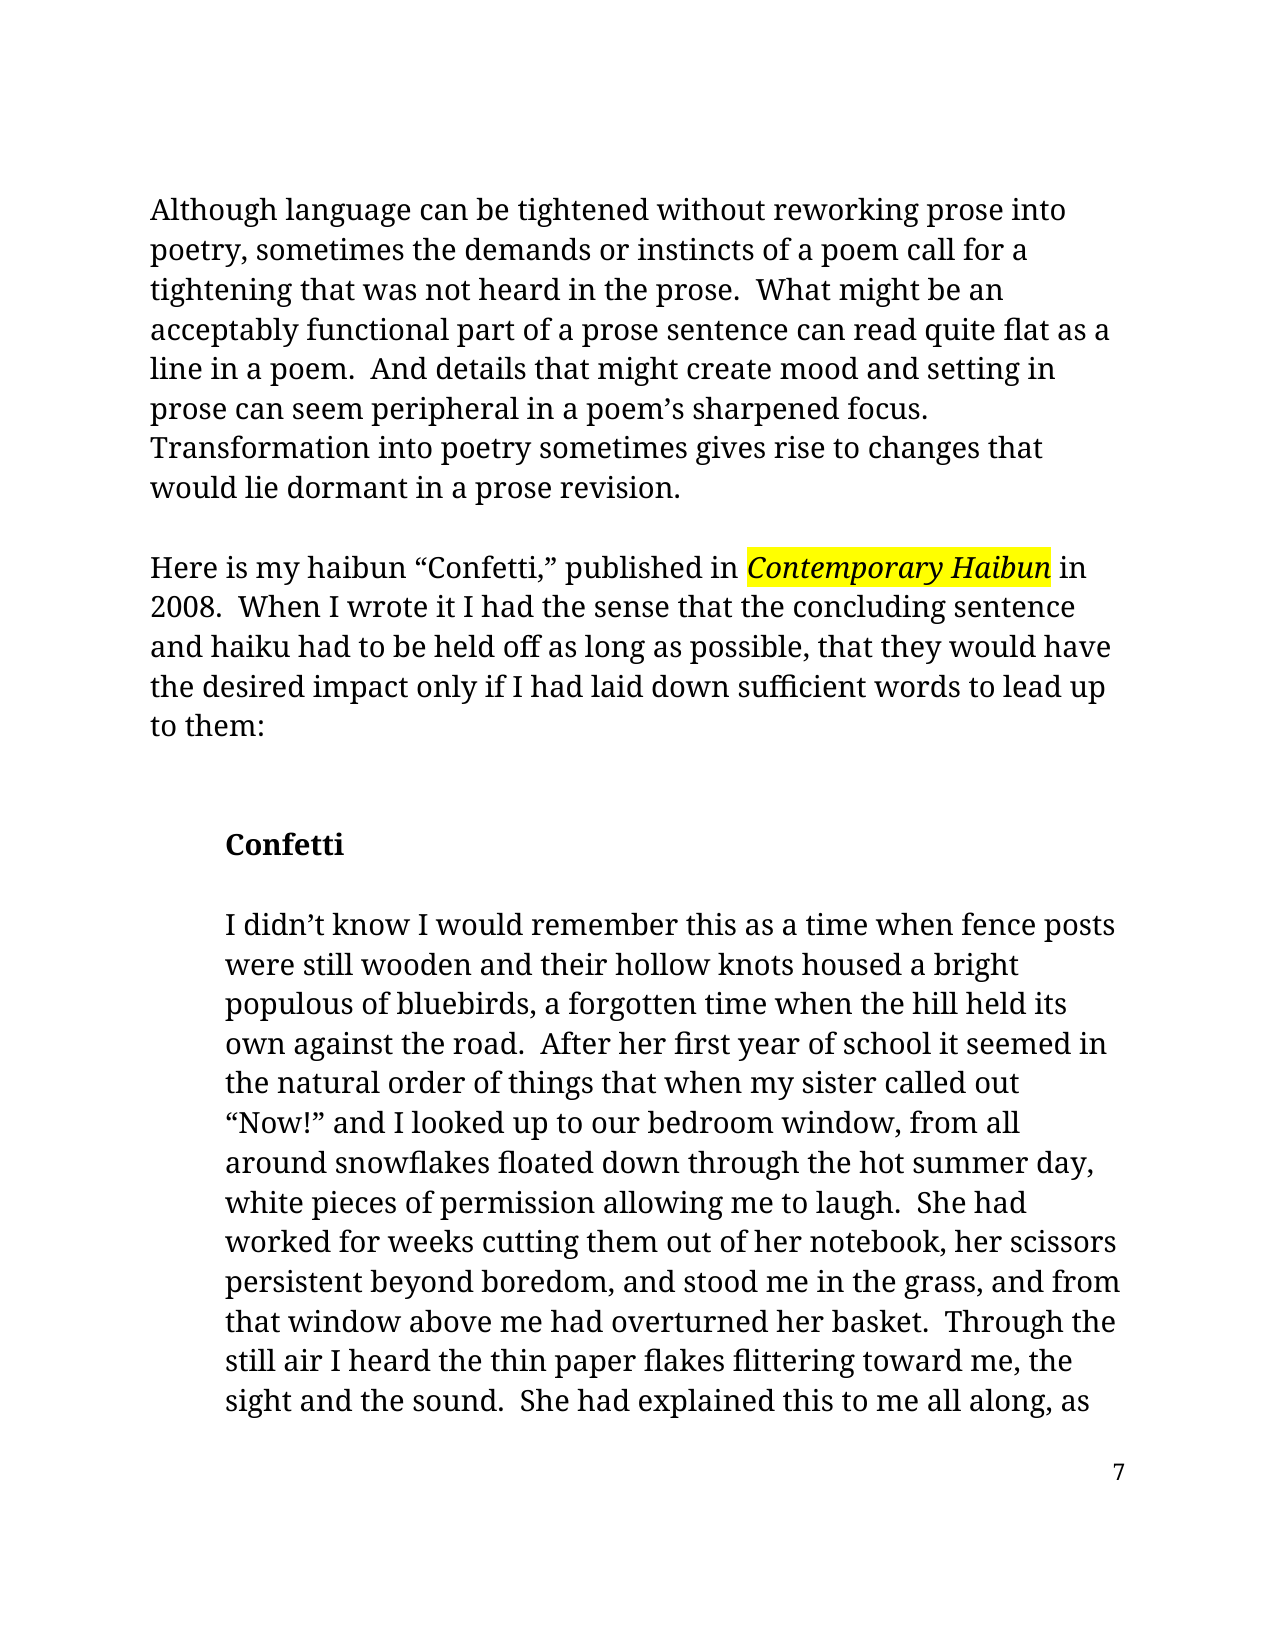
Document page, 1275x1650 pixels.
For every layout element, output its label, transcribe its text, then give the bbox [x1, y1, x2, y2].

text Here is my haibun “Confetti,” published in Contemporary Haibun in 2008. When I wrote it I had the sense that the concluding sentence and haiku had to be held off as long as possible, that they would have the desired impact only if I had laid down sufficient words to lead up to them: [150, 547, 1125, 745]
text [225, 904, 1125, 1420]
text Although language can be tightened without reworking prose into poetry, sometimes the demands or instincts of a poem call for a tightening that was not heard in the prose. What might be an acceptably functional part of a prose sentence can read quite flat as a line in a poem. And details that might create mood and setting in prose can seem peripheral in a poem’s sharpened focus. Transformation into poetry sometimes gives rise to changes that would lie dormant in a prose revision. [150, 190, 1125, 507]
text Confetti [225, 825, 1125, 864]
